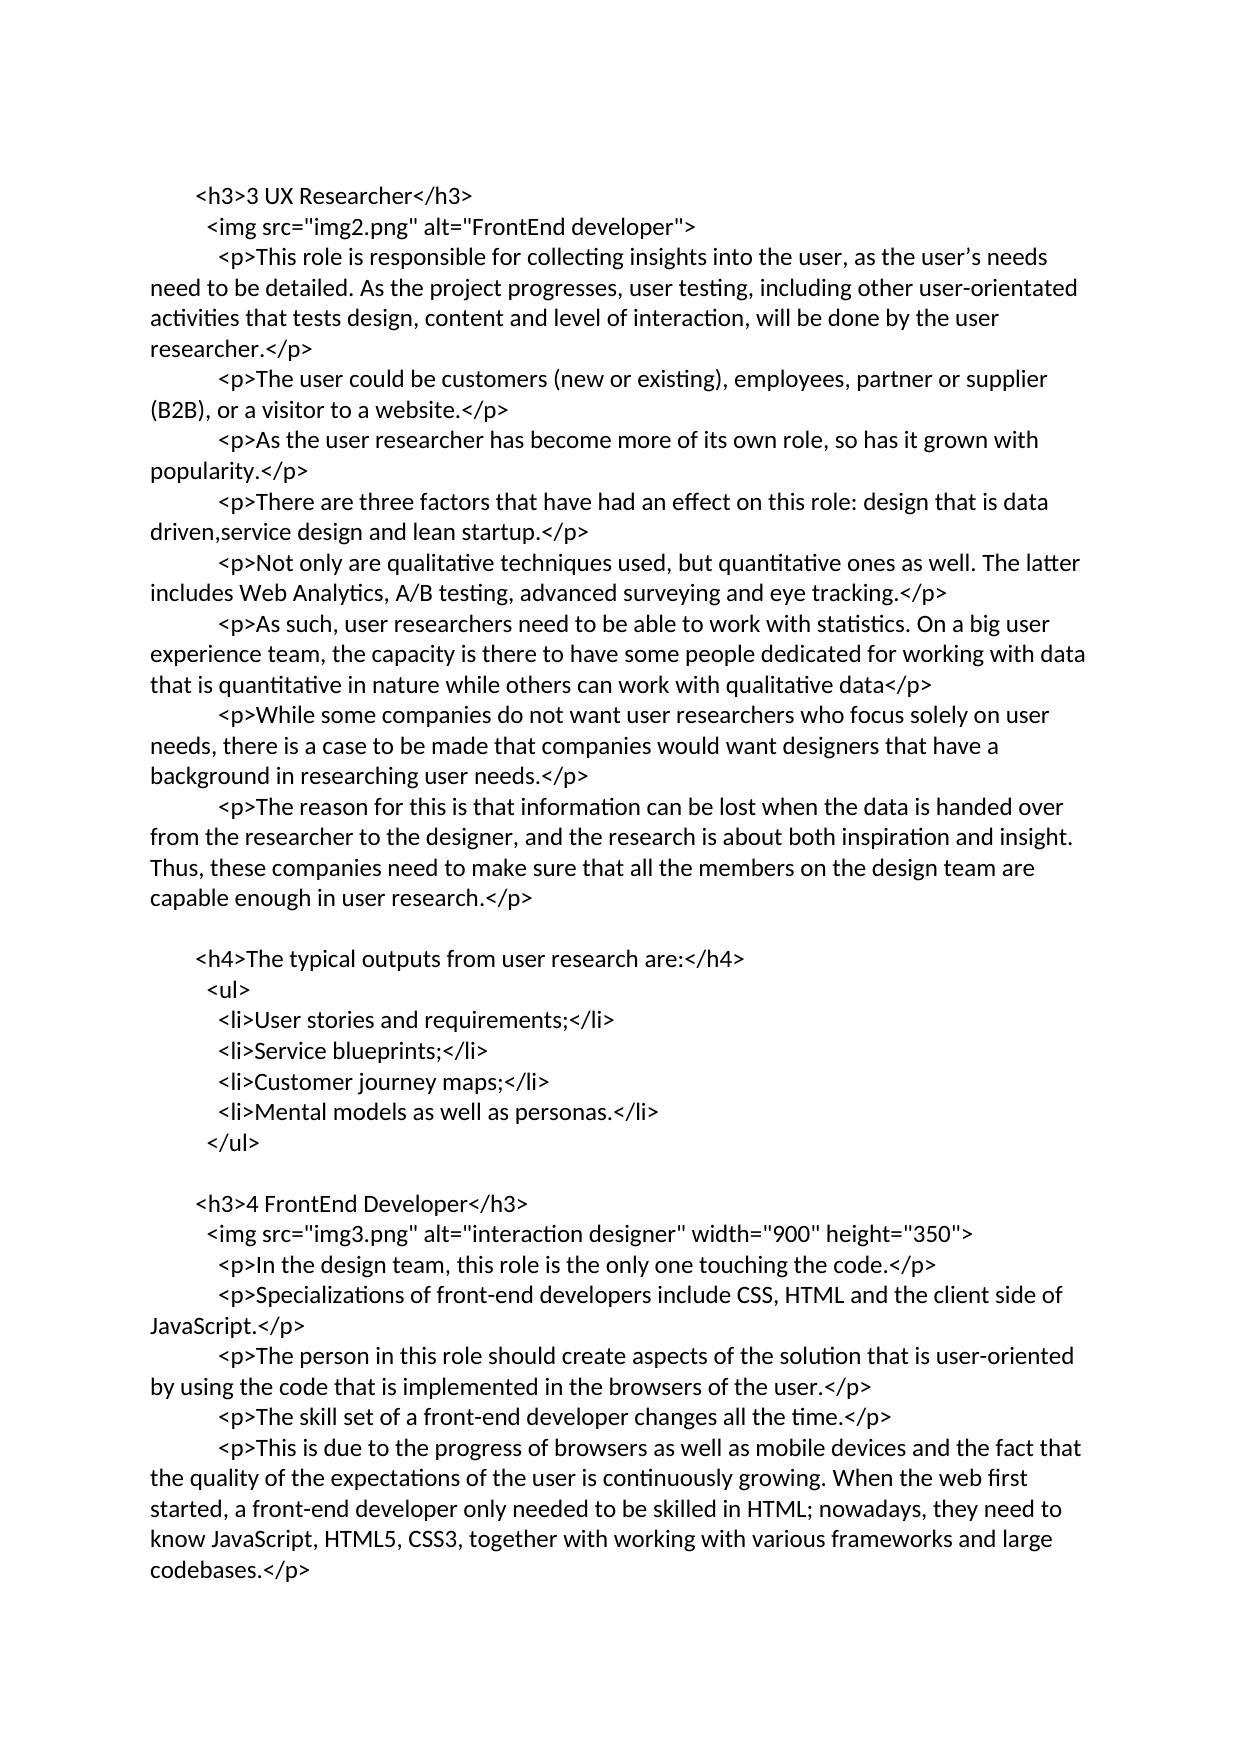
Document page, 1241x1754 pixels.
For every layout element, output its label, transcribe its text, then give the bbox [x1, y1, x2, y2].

text <img src="img3.png" alt="interaction designer" width="900" height="350"> [150, 1218, 1090, 1249]
text <p>The reason for this is that information can be lost when the data is handed over from the researcher to the designer, and the research is about both inspiration and insight. Thus, these companies need to make sure that all the members on the design team are capable enough in user research.</p> [150, 791, 1090, 913]
text <p>This is due to the progress of browsers as well as mobile devices and the fact that the quality of the expectations of the user is continuously growing. When the web first started, a front-end developer only needed to be skilled in HTML; nowadays, they need to know JavaScript, HTML5, CSS3, together with working with various frameworks and large codebases.</p> [150, 1432, 1090, 1584]
text <p>There are three factors that have had an effect on this role: design that is data driven,service design and lean startup.</p> [150, 486, 1090, 547]
text <ul> [150, 974, 1090, 1004]
text <p>In the design team, this role is the only one touching the code.</p> [150, 1249, 1090, 1279]
text <h3>3 UX Researcher</h3> [150, 181, 1090, 211]
text <p>As such, user researchers need to be able to work with statistics. On a big user experience team, the capacity is there to have some people dedicated for working with data that is quantitative in nature while others can work with qualitative data</p> [150, 608, 1090, 699]
text <li>Service blueprints;</li> [150, 1035, 1090, 1066]
text <p>As the user researcher has become more of its own role, so has it grown with popularity.</p> [150, 425, 1090, 486]
text <h3>4 FrontEnd Developer</h3> [150, 1188, 1090, 1218]
text <p>While some companies do not want user researchers who focus solely on user needs, there is a case to be made that companies would want designers that have a background in researching user needs.</p> [150, 699, 1090, 791]
text <li>Mental models as well as personas.</li> [150, 1096, 1090, 1127]
text <img src="img2.png" alt="FrontEnd developer"> [150, 211, 1090, 242]
text <p>The user could be customers (new or existing), employees, partner or supplier (B2B), or a visitor to a website.</p> [150, 364, 1090, 425]
text </ul> [150, 1127, 1090, 1157]
text <h4>The typical outputs from user research are:</h4> [150, 943, 1090, 974]
text <p>Specializations of front-end developers include CSS, HTML and the client side of JavaScript.</p> [150, 1279, 1090, 1340]
text <p>The skill set of a front-end developer changes all the time.</p> [150, 1401, 1090, 1432]
text <p>The person in this role should create aspects of the solution that is user-oriented by using the code that is implemented in the browsers of the user.</p> [150, 1340, 1090, 1401]
text <li>User stories and requirements;</li> [150, 1004, 1090, 1035]
text <p>Not only are qualitative techniques used, but quantitative ones as well. The latter includes Web Analytics, A/B testing, advanced surveying and eye tracking.</p> [150, 547, 1090, 608]
text <li>Customer journey maps;</li> [150, 1066, 1090, 1096]
text <p>This role is responsible for collecting insights into the user, as the user’s needs need to be detailed. As the project progresses, user testing, including other user-orientated activities that tests design, content and level of interaction, will be done by the user researcher.</p> [150, 242, 1090, 364]
